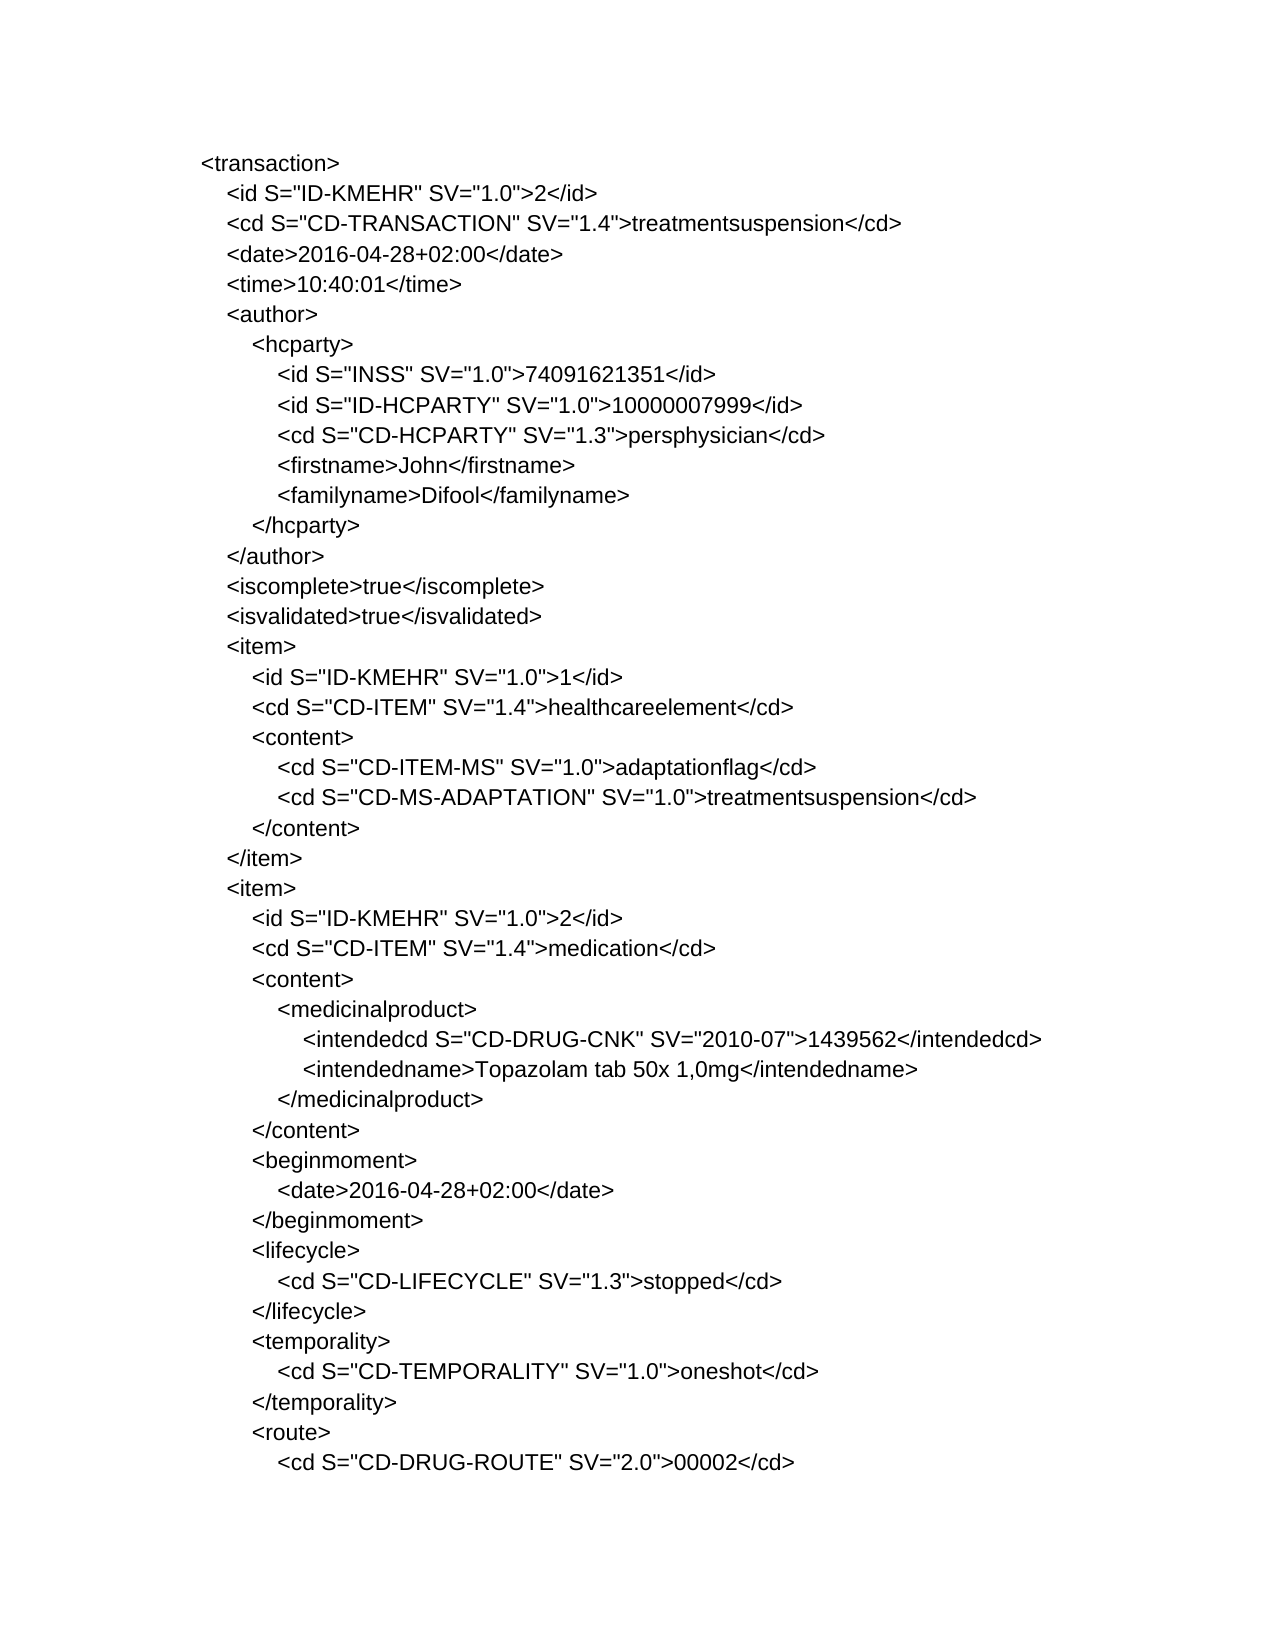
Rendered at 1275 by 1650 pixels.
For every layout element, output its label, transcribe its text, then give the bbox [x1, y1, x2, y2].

text <lifecycle> [150, 1237, 1125, 1264]
text <cd S="CD-TRANSACTION" SV="1.4">treatmentsuspension</cd> [150, 210, 1125, 237]
text </content> [150, 814, 1125, 841]
text <transaction> [150, 150, 1125, 176]
text <cd S="CD-LIFECYCLE" SV="1.3">stopped</cd> [150, 1268, 1125, 1294]
text <cd S="CD-ITEM" SV="1.4">medication</cd> [150, 935, 1125, 962]
text <medicinalproduct> [150, 996, 1125, 1022]
text <author> [150, 301, 1125, 327]
text <time>10:40:01</time> [150, 271, 1125, 297]
text <item> [150, 633, 1125, 660]
text </lifecycle> [150, 1298, 1125, 1324]
text <id S="ID-HCPARTY" SV="1.0">10000007999</id> [150, 392, 1125, 418]
text <id S="ID-KMEHR" SV="1.0">2</id> [150, 905, 1125, 932]
text <route> [150, 1419, 1125, 1445]
text <cd S="CD-MS-ADAPTATION" SV="1.0">treatmentsuspension</cd> [150, 784, 1125, 811]
text <id S="ID-KMEHR" SV="1.0">2</id> [150, 180, 1125, 207]
text <content> [150, 724, 1125, 750]
text <date>2016-04-28+02:00</date> [150, 241, 1125, 267]
text <cd S="CD-ITEM" SV="1.4">healthcareelement</cd> [150, 694, 1125, 720]
text <date>2016-04-28+02:00</date> [150, 1177, 1125, 1203]
text </medicinalproduct> [150, 1086, 1125, 1113]
text </item> [150, 845, 1125, 871]
text <cd S="CD-TEMPORALITY" SV="1.0">oneshot</cd> [150, 1358, 1125, 1385]
text <intendedname>Topazolam tab 50x 1,0mg</intendedname> [150, 1056, 1125, 1083]
text <familyname>Difool</familyname> [150, 482, 1125, 509]
text <content> [150, 966, 1125, 992]
text <id S="ID-KMEHR" SV="1.0">1</id> [150, 663, 1125, 690]
text <hcparty> [150, 331, 1125, 358]
text <intendedcd S="CD-DRUG-CNK" SV="2010-07">1439562</intendedcd> [150, 1026, 1125, 1052]
text <item> [150, 875, 1125, 901]
text </hcparty> [150, 512, 1125, 539]
text <cd S="CD-DRUG-ROUTE" SV="2.0">00002</cd> [150, 1449, 1125, 1475]
text </content> [150, 1117, 1125, 1143]
text </beginmoment> [150, 1207, 1125, 1234]
text <isvalidated>true</isvalidated> [150, 603, 1125, 629]
text </temporality> [150, 1388, 1125, 1415]
text <beginmoment> [150, 1147, 1125, 1173]
text <iscomplete>true</iscomplete> [150, 573, 1125, 599]
text <temporality> [150, 1328, 1125, 1354]
text <cd S="CD-HCPARTY" SV="1.3">persphysician</cd> [150, 422, 1125, 448]
text </author> [150, 543, 1125, 569]
text <firstname>John</firstname> [150, 452, 1125, 478]
text <id S="INSS" SV="1.0">74091621351</id> [150, 361, 1125, 388]
text <cd S="CD-ITEM-MS" SV="1.0">adaptationflag</cd> [150, 754, 1125, 781]
